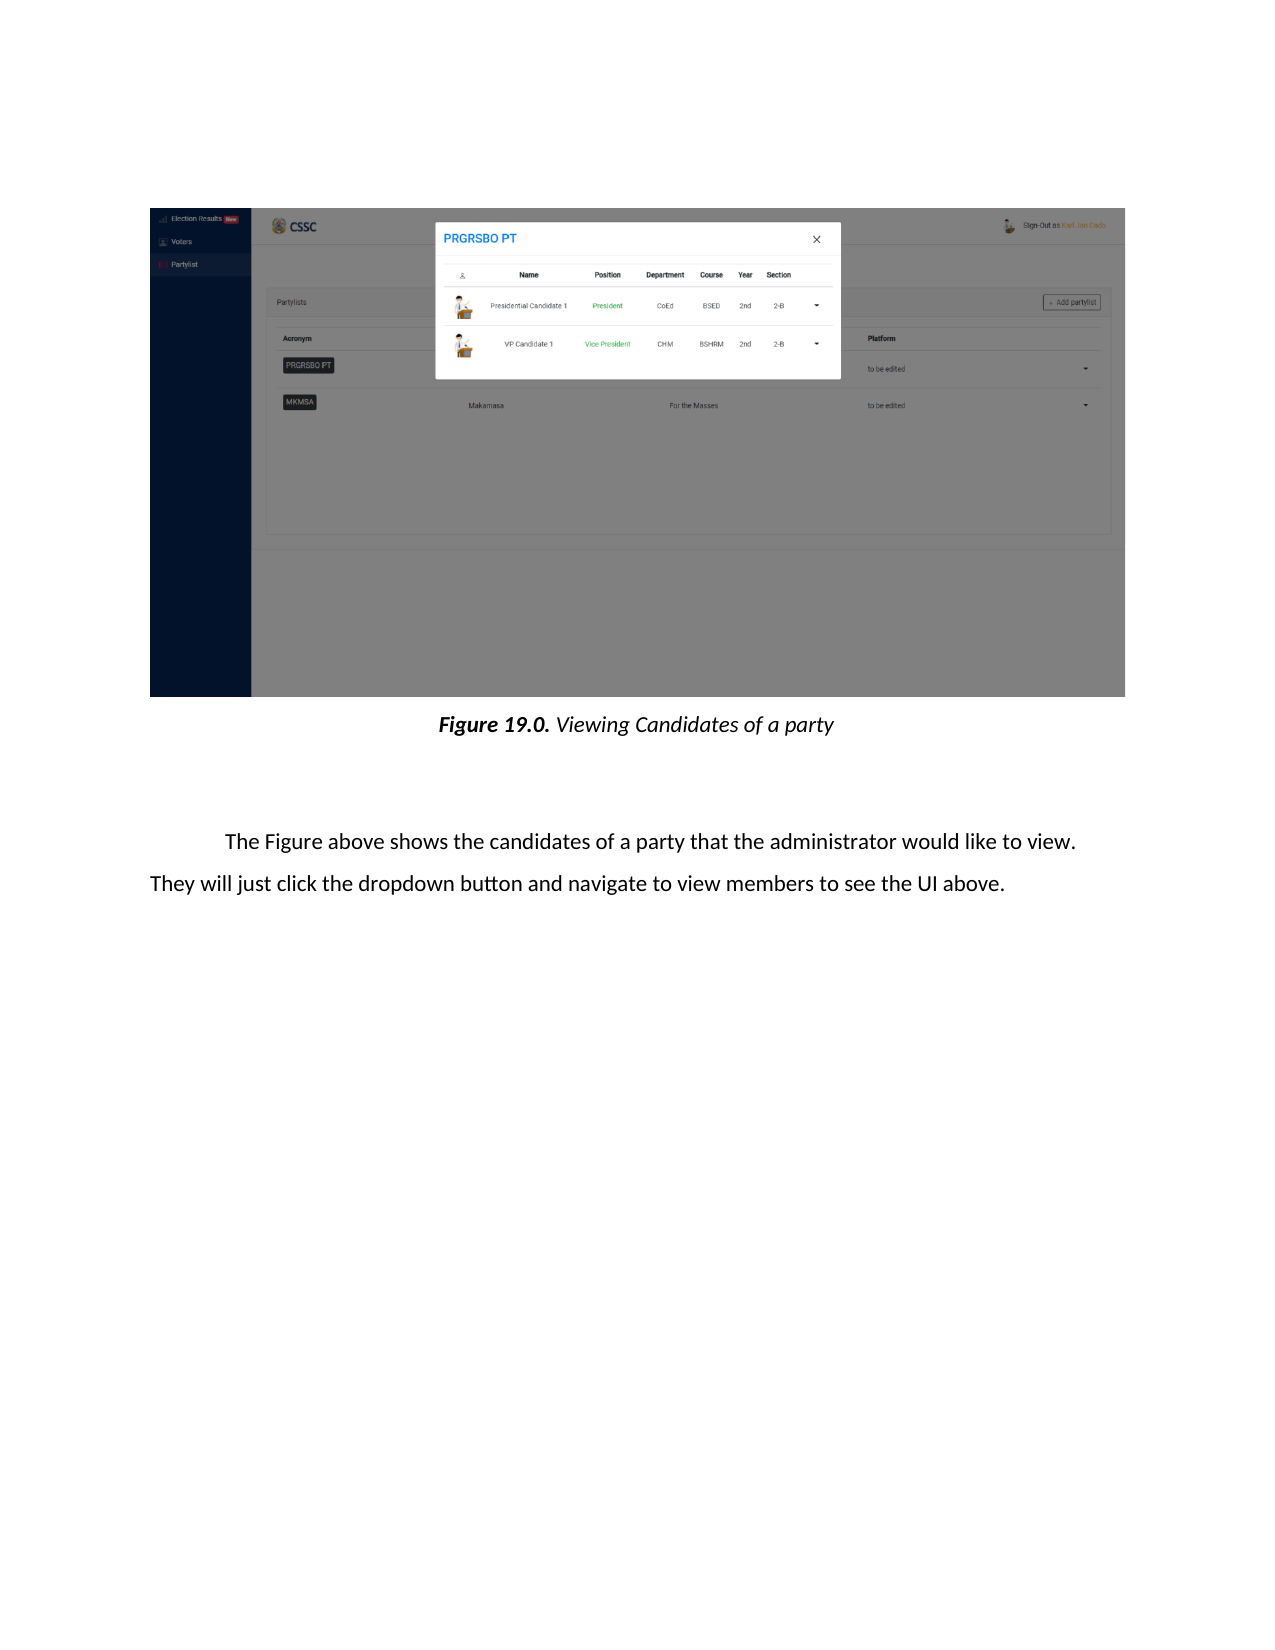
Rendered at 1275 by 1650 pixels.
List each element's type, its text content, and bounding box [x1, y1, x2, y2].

text Figure 19.0. Viewing Candidates of a party [150, 697, 1125, 738]
text The Figure above shows the candidates of a party that the administrator would like to view. They will just click the dropdown button and navigate to view members to see the UI above. [150, 827, 1125, 897]
picture [150, 208, 1125, 697]
